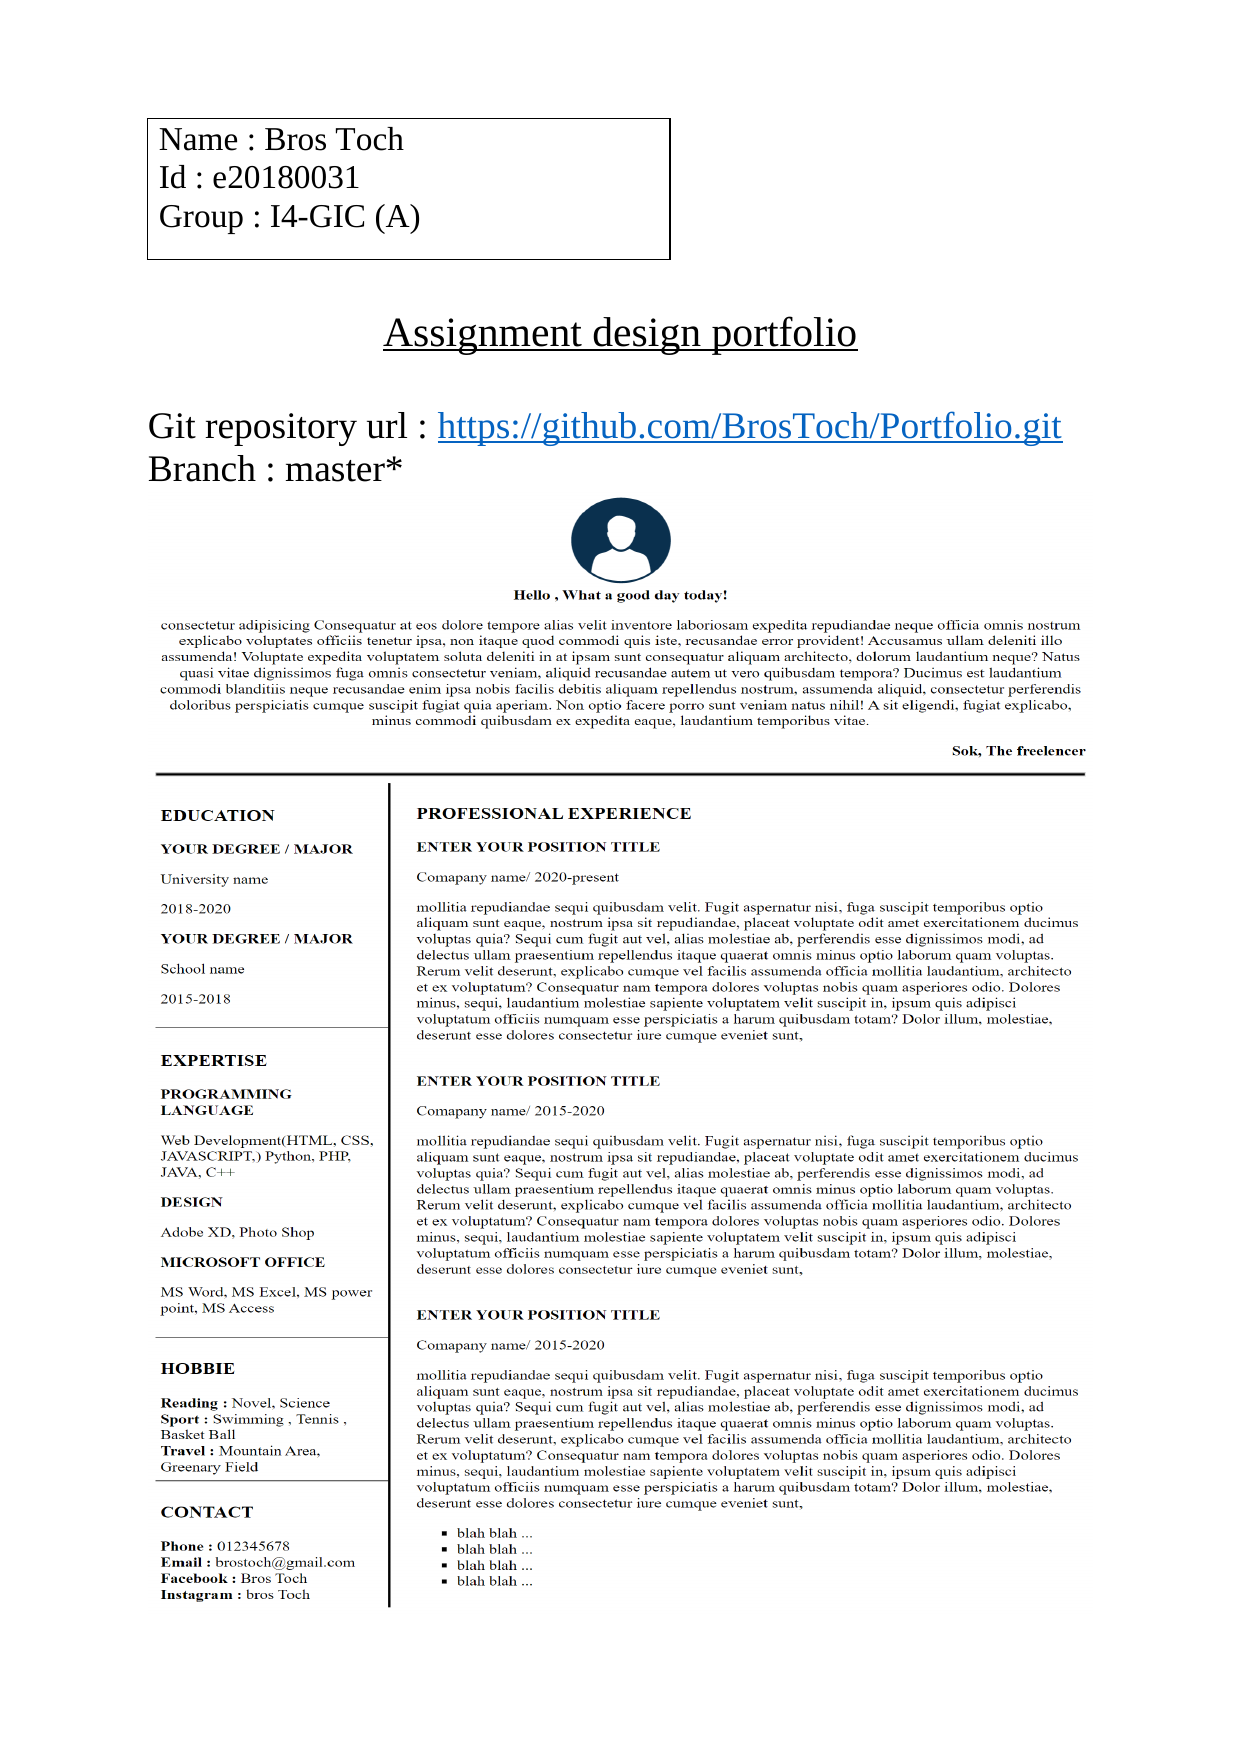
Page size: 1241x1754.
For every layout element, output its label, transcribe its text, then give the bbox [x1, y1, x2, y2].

text Branch : master* [148, 447, 1092, 489]
picture [147, 489, 1093, 1614]
text Assignment design portfolio [148, 308, 1092, 356]
table_header Name : Bros Toch Id : e20180031 Group : I4-GIC (A) [148, 119, 669, 259]
text Git repository url : https://github.com/BrosToch/Portfolio.git [148, 403, 1092, 447]
